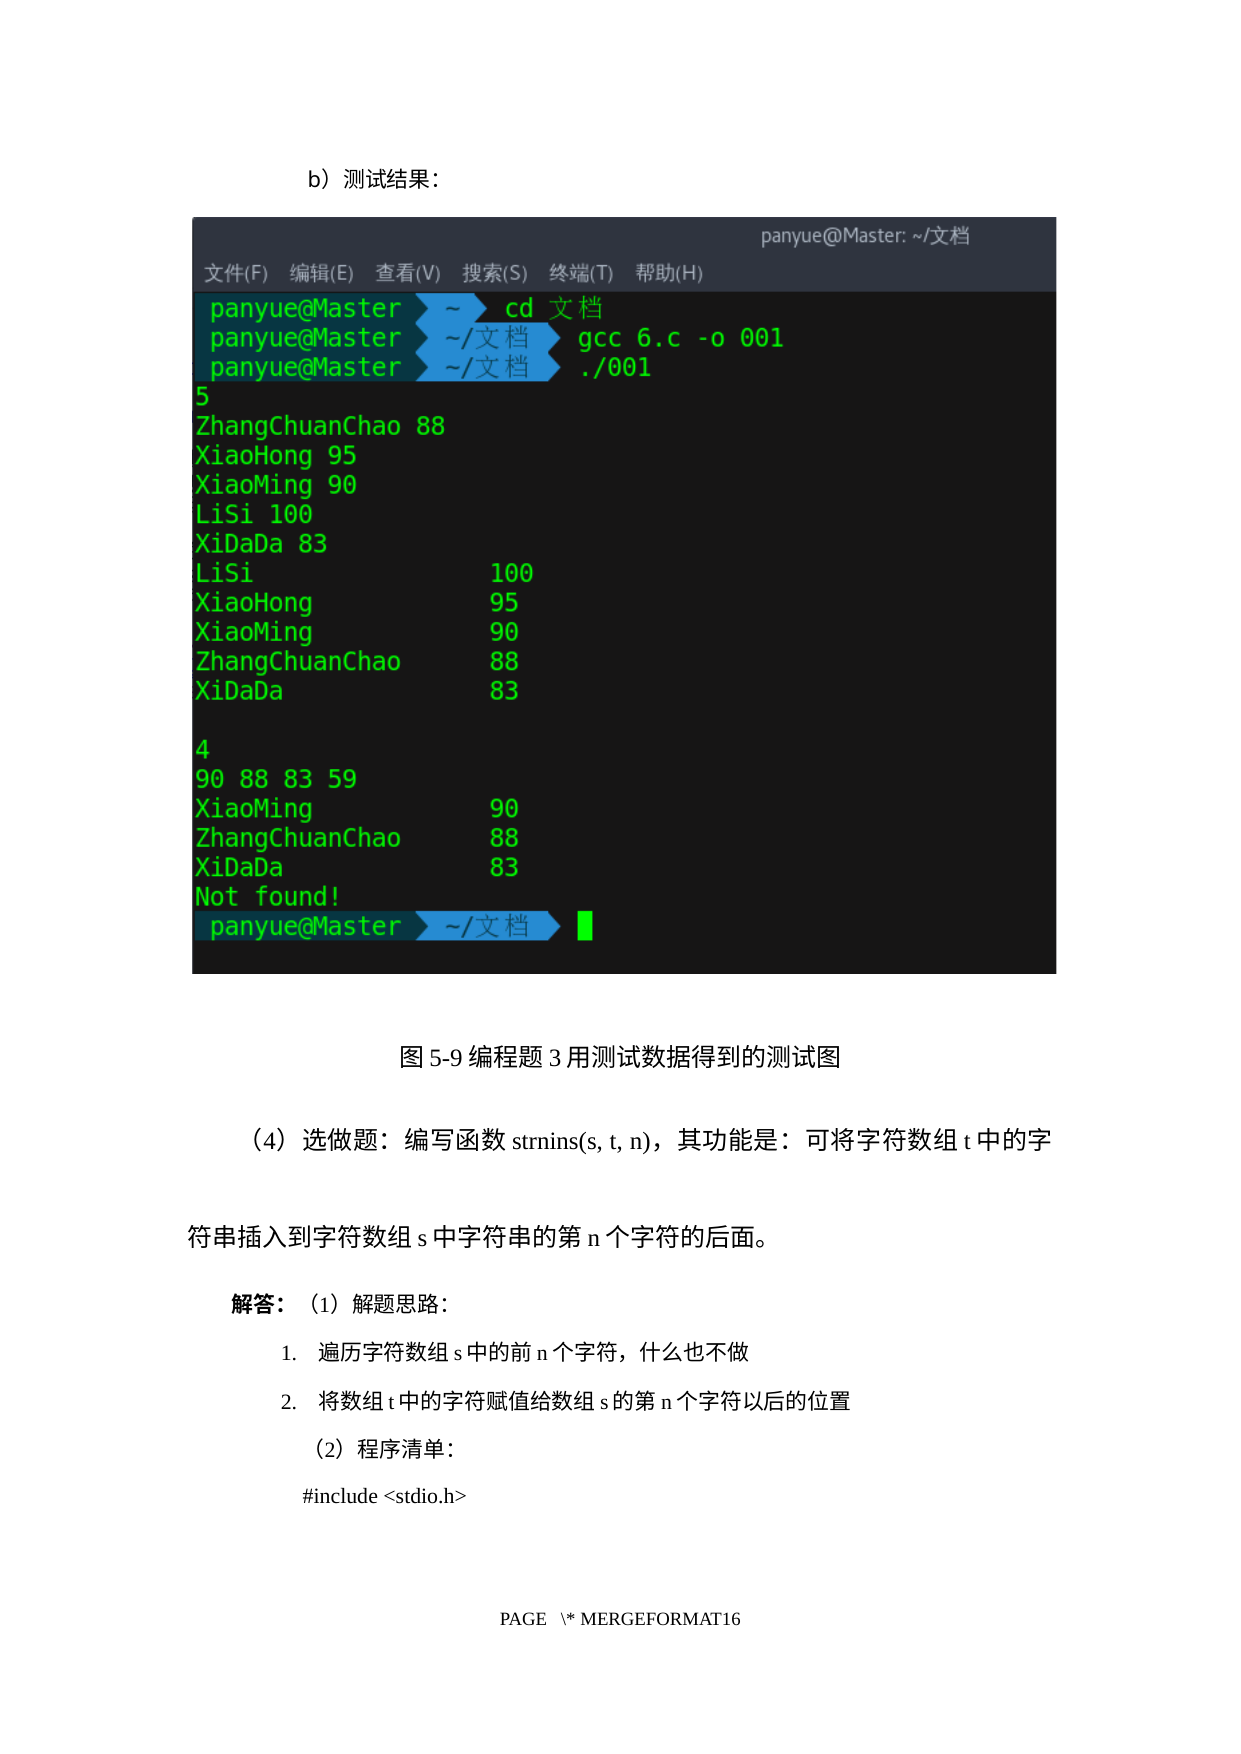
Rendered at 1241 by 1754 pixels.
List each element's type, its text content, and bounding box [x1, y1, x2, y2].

text #include <stdio.h> [281, 1480, 1053, 1512]
text （2）程序清单： [281, 1432, 1053, 1464]
text b）测试结果： [282, 162, 1053, 194]
list 遍历字符数组s中的前n个字符，什么也不做 [281, 1335, 1053, 1367]
list 将数组t中的字符赋值给数组s的第n个字符以后的位置 [281, 1383, 1053, 1416]
text 解答：（1）解题思路： [187, 1287, 1053, 1319]
picture [192, 217, 1057, 974]
text （4）选做题：编写函数strnins(s, t, n)，其功能是：可将字符数组t中的字符串插入到字符数组s中字符串的第n个字符的后面。 [187, 1106, 1053, 1268]
